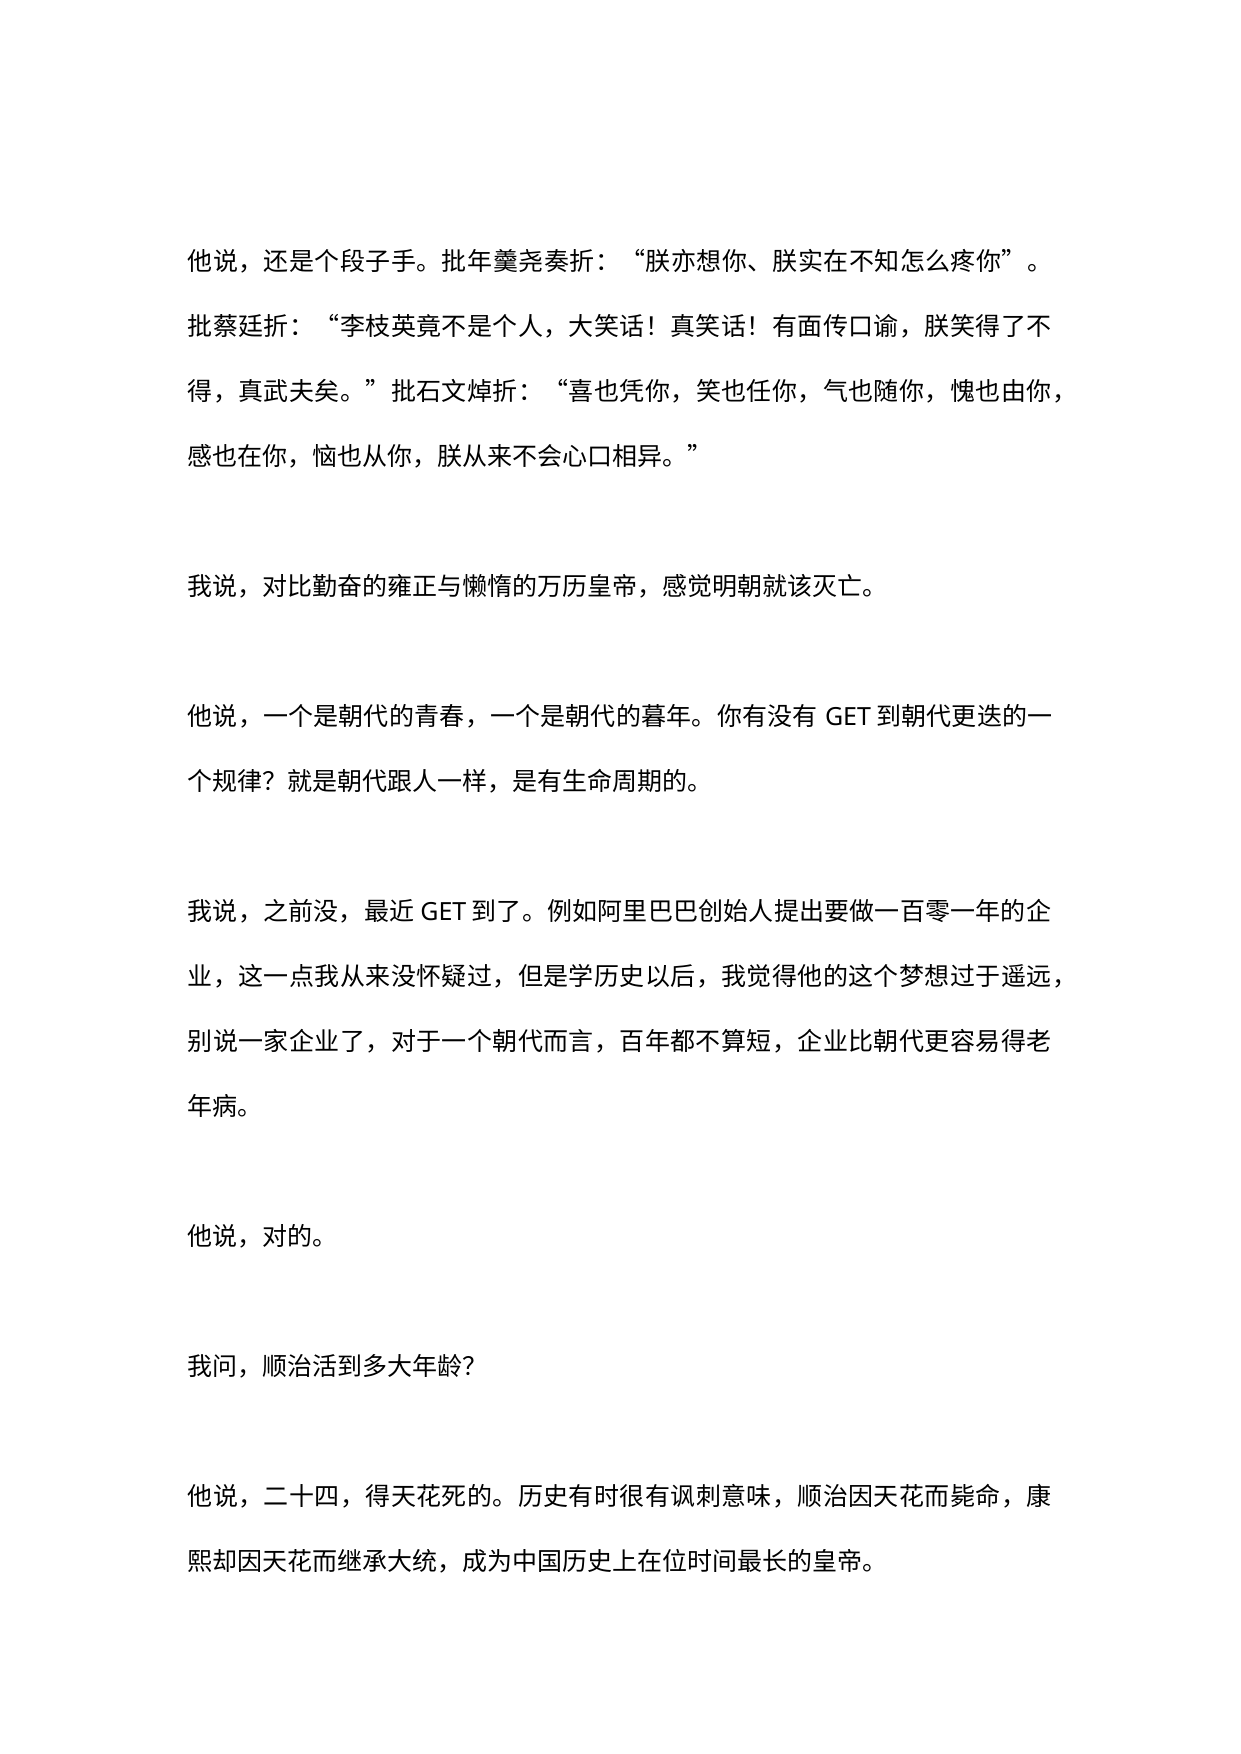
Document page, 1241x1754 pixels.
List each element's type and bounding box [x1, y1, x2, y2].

text [187, 162, 1053, 1592]
